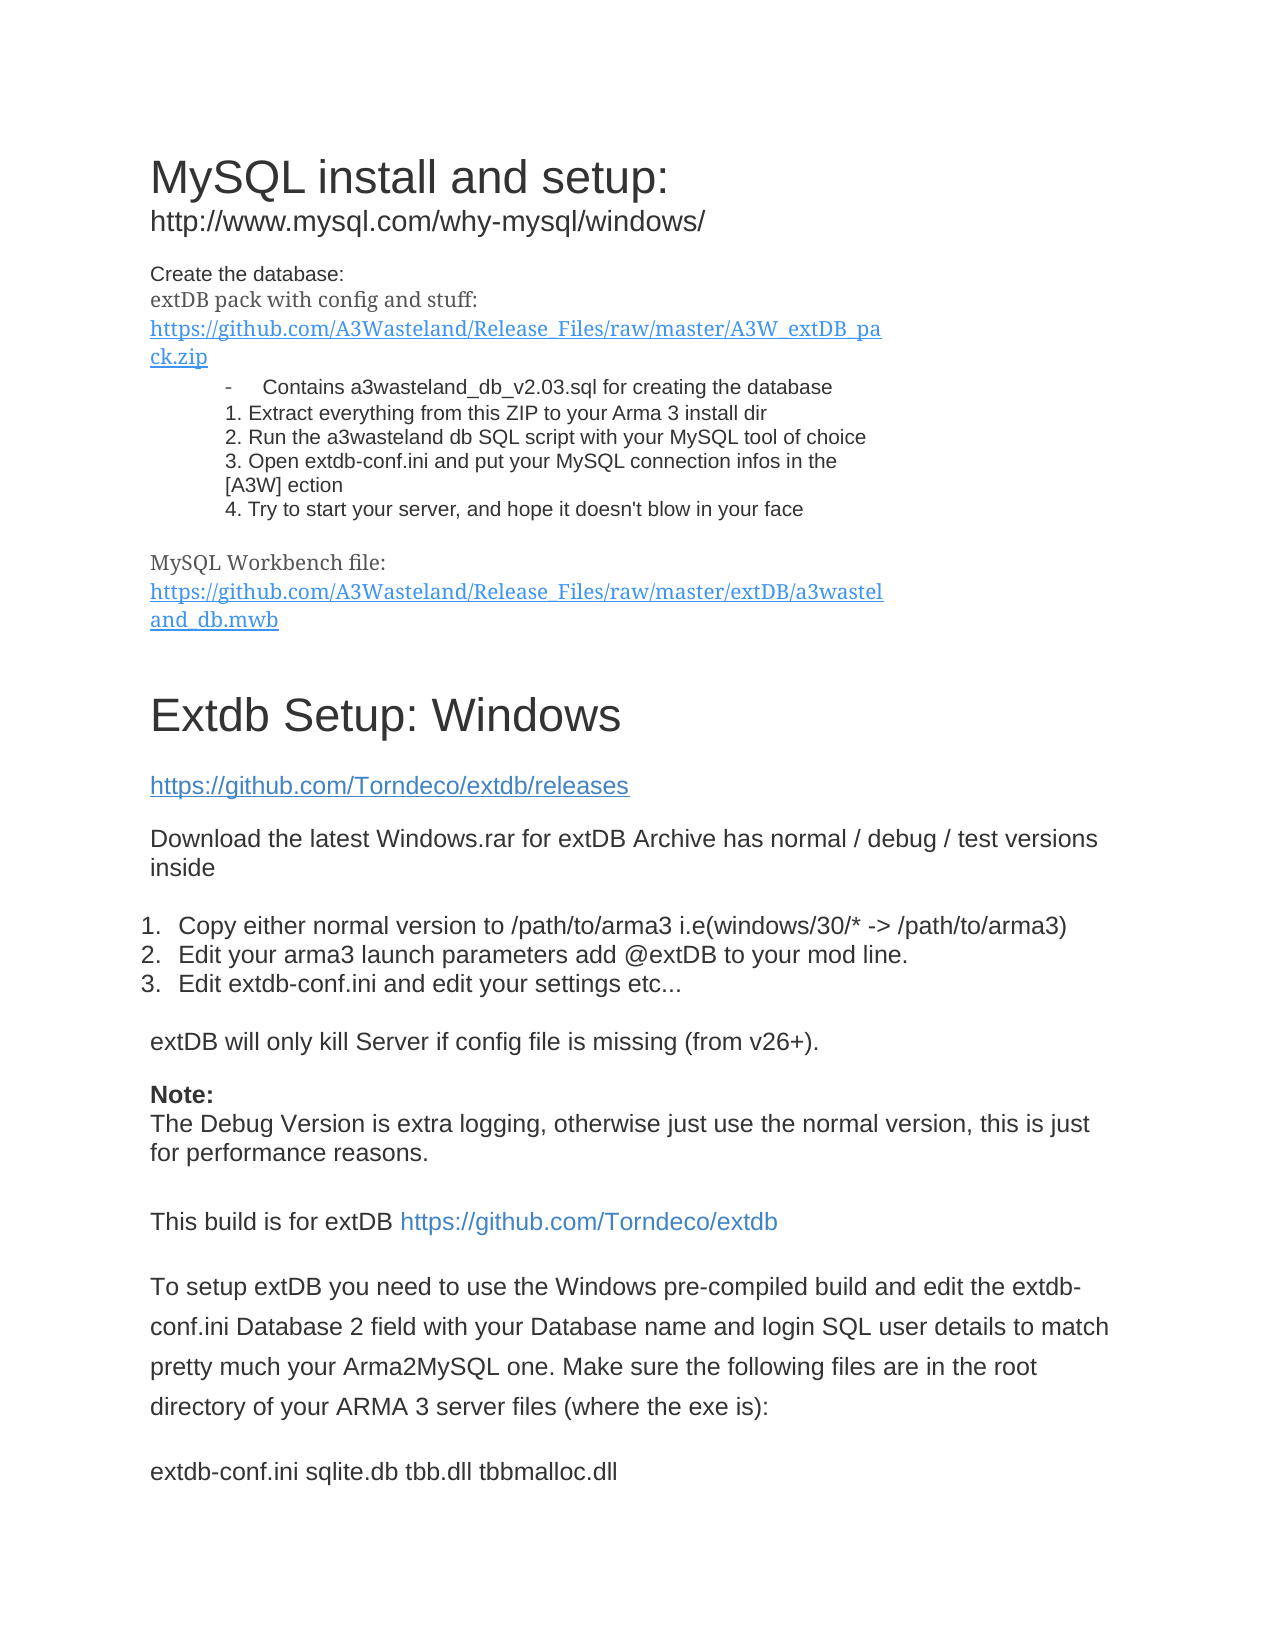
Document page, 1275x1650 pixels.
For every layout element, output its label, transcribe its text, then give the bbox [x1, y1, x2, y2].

text Download the latest Windows.rar for extDB Archive has normal / debug / test versions inside [150, 824, 1125, 882]
text 1. Extract everything from this ZIP to your Arma 3 install dir [225, 401, 891, 424]
text extDB will only kill Server if config file is missing (from v26+). [150, 1027, 1125, 1055]
text To setup extDB you need to use the Windows pre-compiled build and edit the extdb-conf.ini Database 2 field with your Database name and login SQL user details to match pretty much your Arma2MySQL one. Make sure the following files are in the root directory of your ARMA 3 server files (where the exe is): [150, 1261, 1125, 1421]
text 2. Run the a3wasteland db SQL script with your MySQL tool of choice [225, 424, 891, 448]
text extdb-conf.ini sqlite.db tbb.dll tbbmalloc.dll [150, 1446, 1125, 1486]
list Contains a3wasteland_db_v2.03.sql for creating the database [225, 371, 891, 401]
text http://www.mysql.com/why-mysql/windows/ [150, 204, 891, 237]
text Extdb Setup: Windows [150, 688, 891, 742]
text https://github.com/Torndeco/extdb/releases [150, 771, 1125, 799]
list Edit extdb-conf.ini and edit your settings etc... [141, 969, 1125, 997]
text This build is for extDB https://github.com/Torndeco/extdb [150, 1196, 1125, 1236]
text Note: The Debug Version is extra logging, otherwise just use the normal version, this is just for performance reasons. [150, 1080, 1125, 1167]
text extDB pack with config and stuff: https://github.com/A3Wasteland/Release_Files/raw/master/A3W_extDB_pack.zip [208, 285, 891, 371]
text 4. Try to start your server, and hope it doesn't blow in your face [225, 496, 891, 548]
text MySQL Workbench file: https://github.com/A3Wasteland/Release_Files/raw/master/extDB/a3wasteland_db.mwb [279, 548, 891, 634]
text 3. Open extdb-conf.ini and put your MySQL connection infos in the [A3W] ection [225, 448, 891, 496]
text MySQL install and setup: [150, 150, 891, 204]
text Create the database: [150, 261, 891, 285]
list Edit your arma3 launch parameters add @extDB to your mod line. [141, 940, 1125, 969]
list Copy either normal version to /path/to/arma3 i.e(windows/30/* -> /path/to/arma3) [141, 911, 1125, 940]
